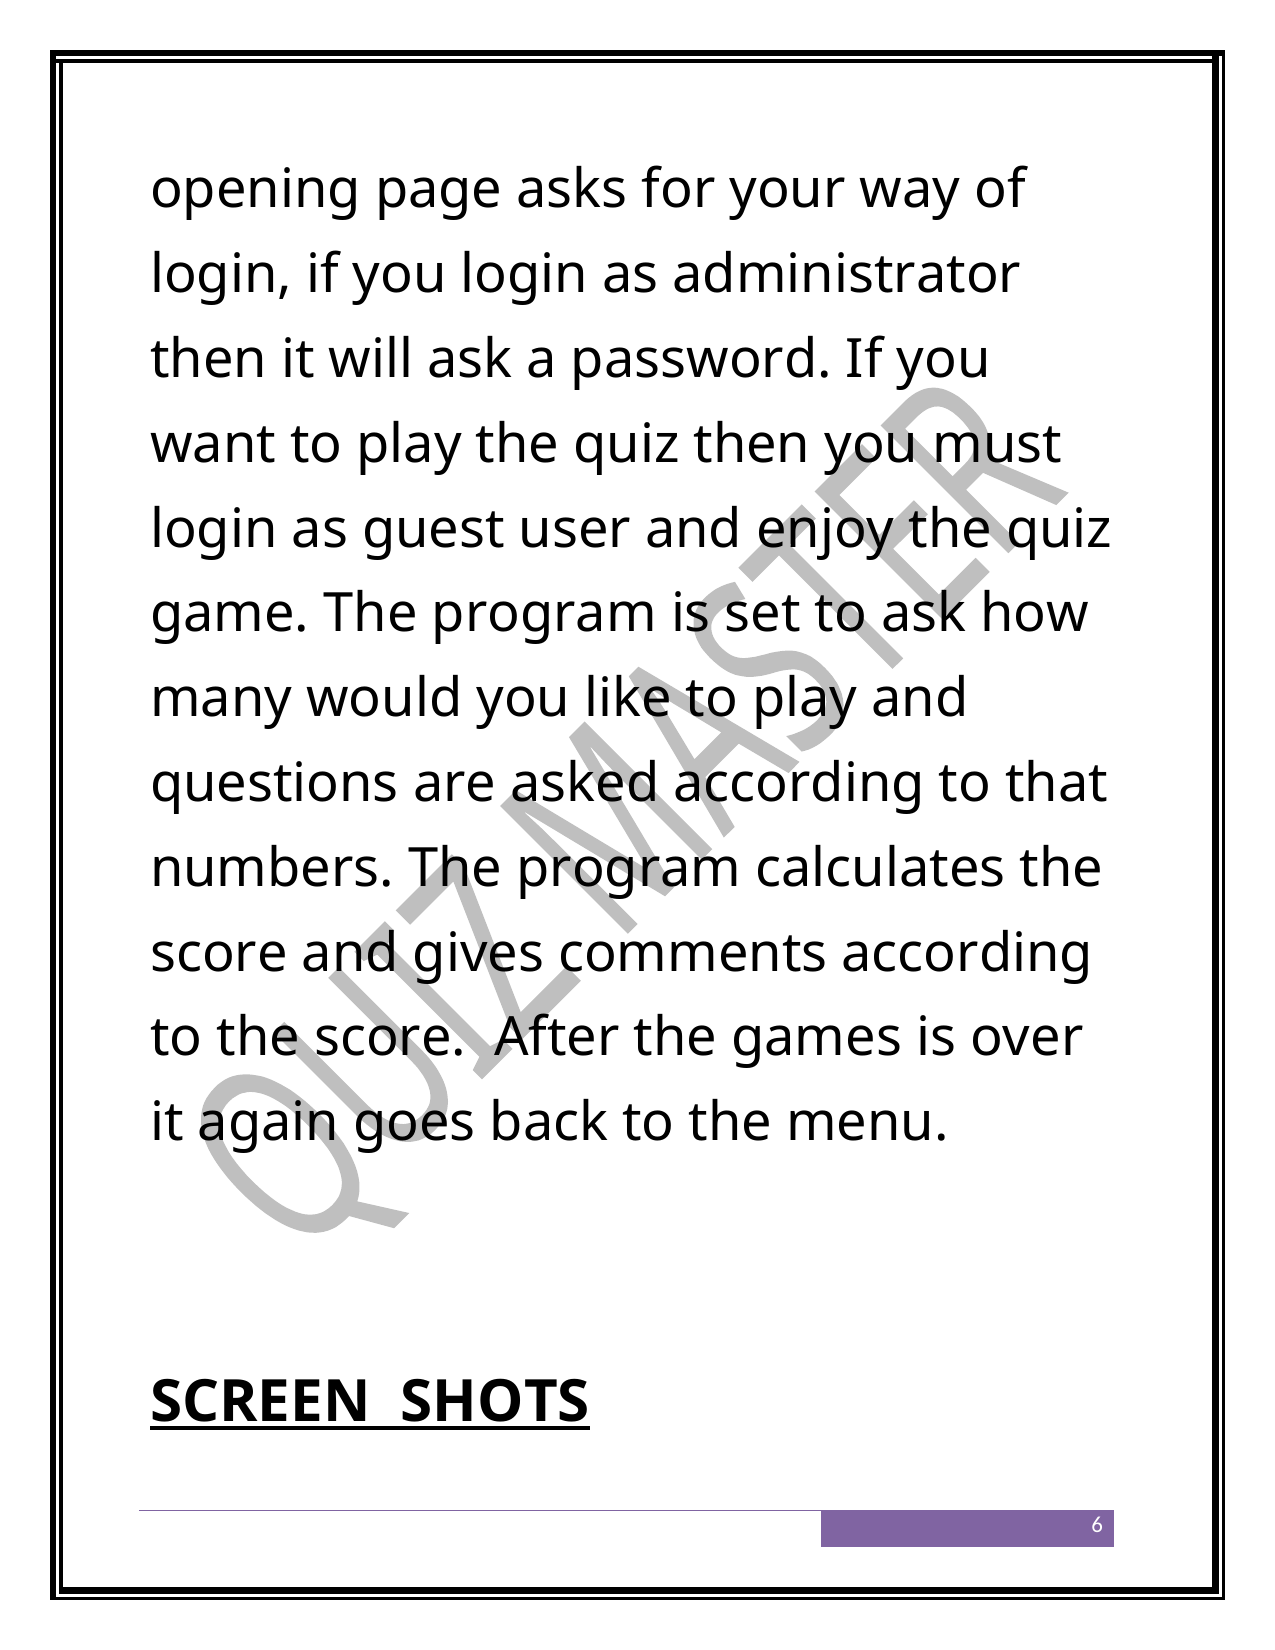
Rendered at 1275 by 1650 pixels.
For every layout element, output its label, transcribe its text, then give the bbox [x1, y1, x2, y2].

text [150, 150, 1125, 1156]
text SCREEN SHOTS [150, 1358, 1125, 1438]
